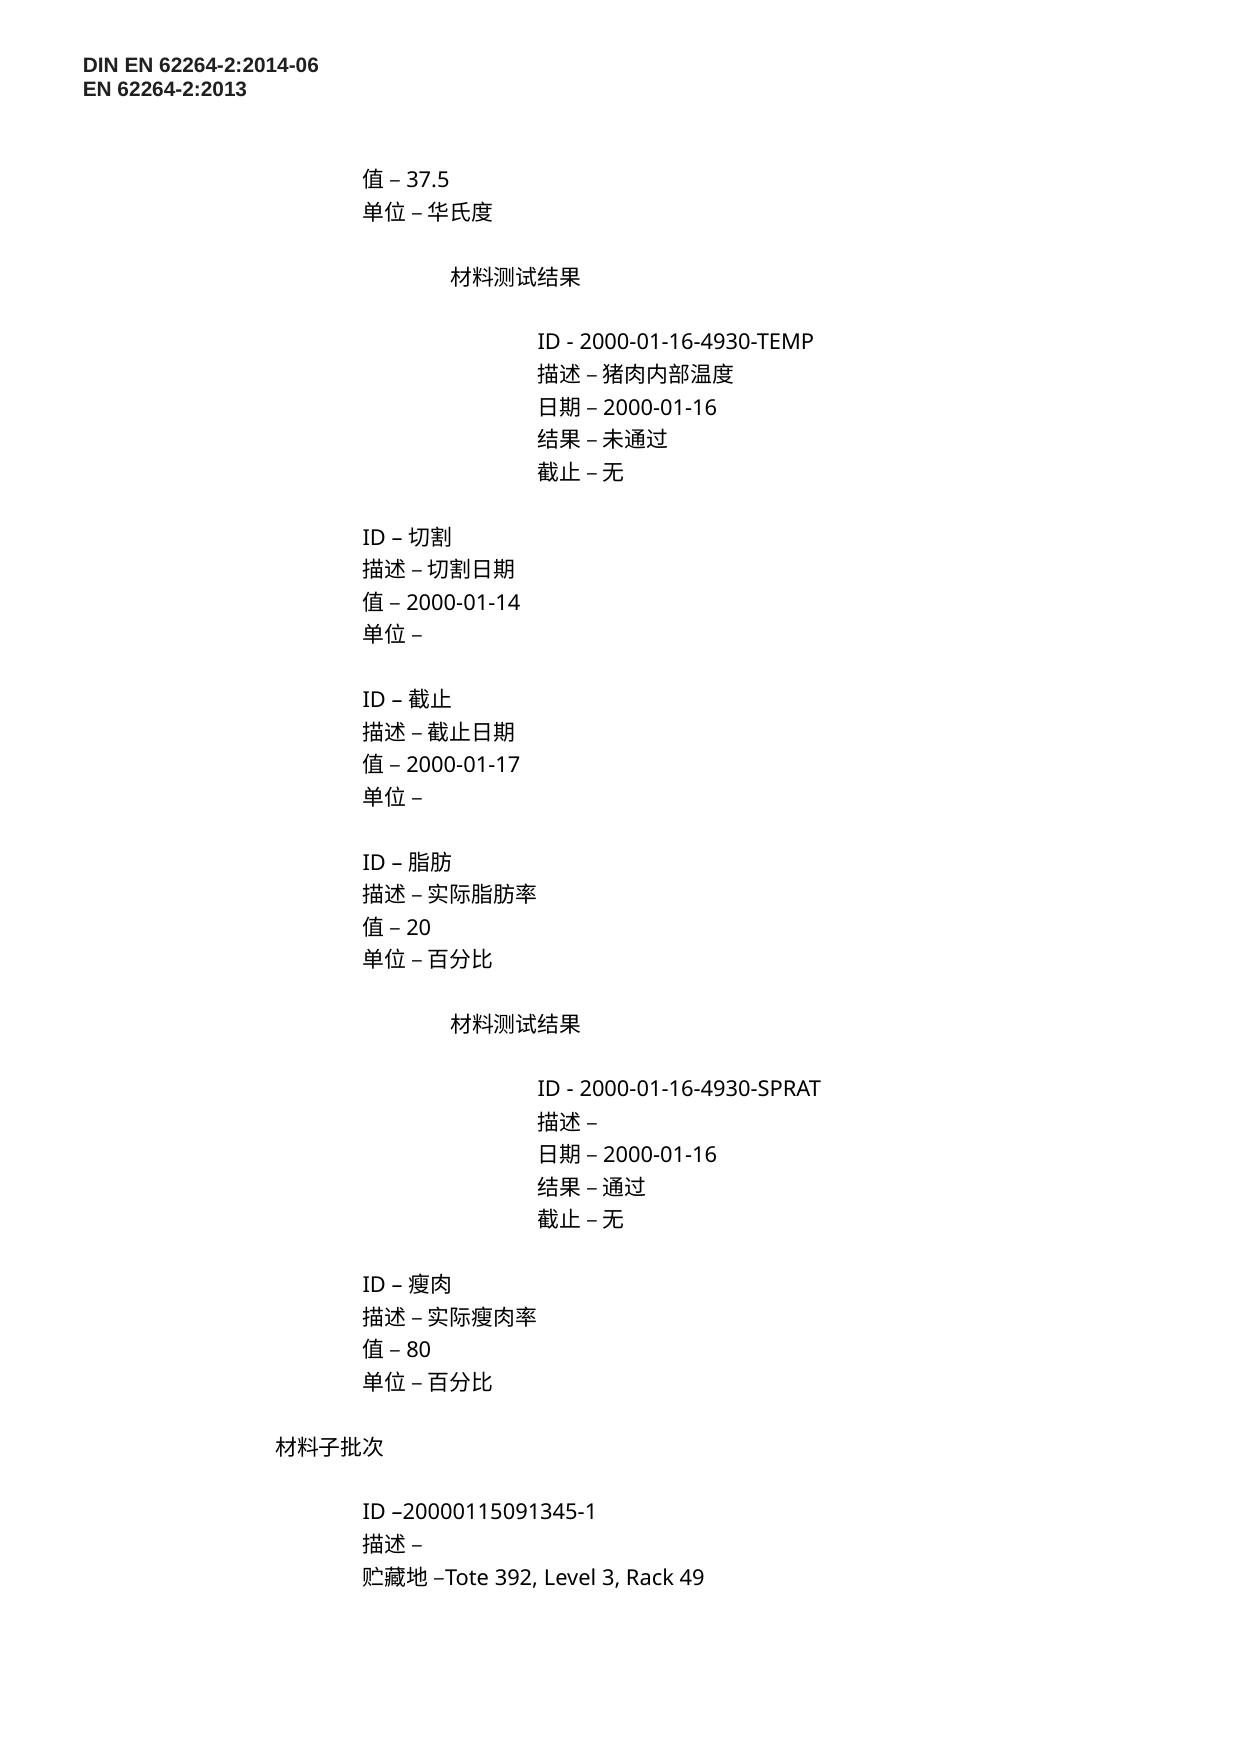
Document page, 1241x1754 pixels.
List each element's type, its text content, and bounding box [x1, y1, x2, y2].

text 日期 – 2000-01-16 [187, 1137, 1053, 1169]
text 材料子批次 [187, 1429, 1053, 1462]
text ID - 2000-01-16-4930-TEMP [187, 324, 1053, 357]
text 值 – 2000-01-17 [187, 747, 1053, 779]
text 描述 – 实际瘦肉率 [187, 1299, 1053, 1332]
text 结果 – 未通过 [187, 422, 1053, 454]
text 描述 – 截止日期 [187, 714, 1053, 747]
text 单位 – 华氏度 [187, 194, 1053, 227]
text ID – 脂肪 [187, 844, 1053, 877]
text 截止 – 无 [187, 1202, 1053, 1234]
text 单位 – 百分比 [187, 942, 1053, 974]
text ID – 截止 [187, 682, 1053, 714]
text 单位 – [187, 617, 1053, 649]
text 单位 – 百分比 [187, 1364, 1053, 1397]
text 结果 – 通过 [187, 1169, 1053, 1202]
text 截止 – 无 [187, 454, 1053, 487]
text 材料测试结果 [187, 1007, 1053, 1039]
text 日期 – 2000-01-16 [187, 389, 1053, 422]
text 描述 – 切割日期 [187, 552, 1053, 584]
text 值 – 20 [187, 909, 1053, 942]
text 描述 – 猪肉内部温度 [187, 357, 1053, 389]
text 值 – 80 [187, 1332, 1053, 1364]
text ID – 切割 [187, 519, 1053, 552]
text 材料测试结果 [187, 259, 1053, 292]
text 贮藏地 –Tote 392, Level 3, Rack 49 [187, 1559, 1053, 1592]
text 值 – 37.5 [187, 162, 1053, 194]
text 单位 – [187, 779, 1053, 812]
text ID – 瘦肉 [187, 1267, 1053, 1299]
text 描述 – [187, 1527, 1053, 1559]
text 描述 – [187, 1104, 1053, 1137]
text 描述 – 实际脂肪率 [187, 877, 1053, 909]
text ID - 2000-01-16-4930-SPRAT [187, 1072, 1053, 1104]
text 值 – 2000-01-14 [187, 584, 1053, 617]
text ID –20000115091345-1 [187, 1494, 1053, 1527]
